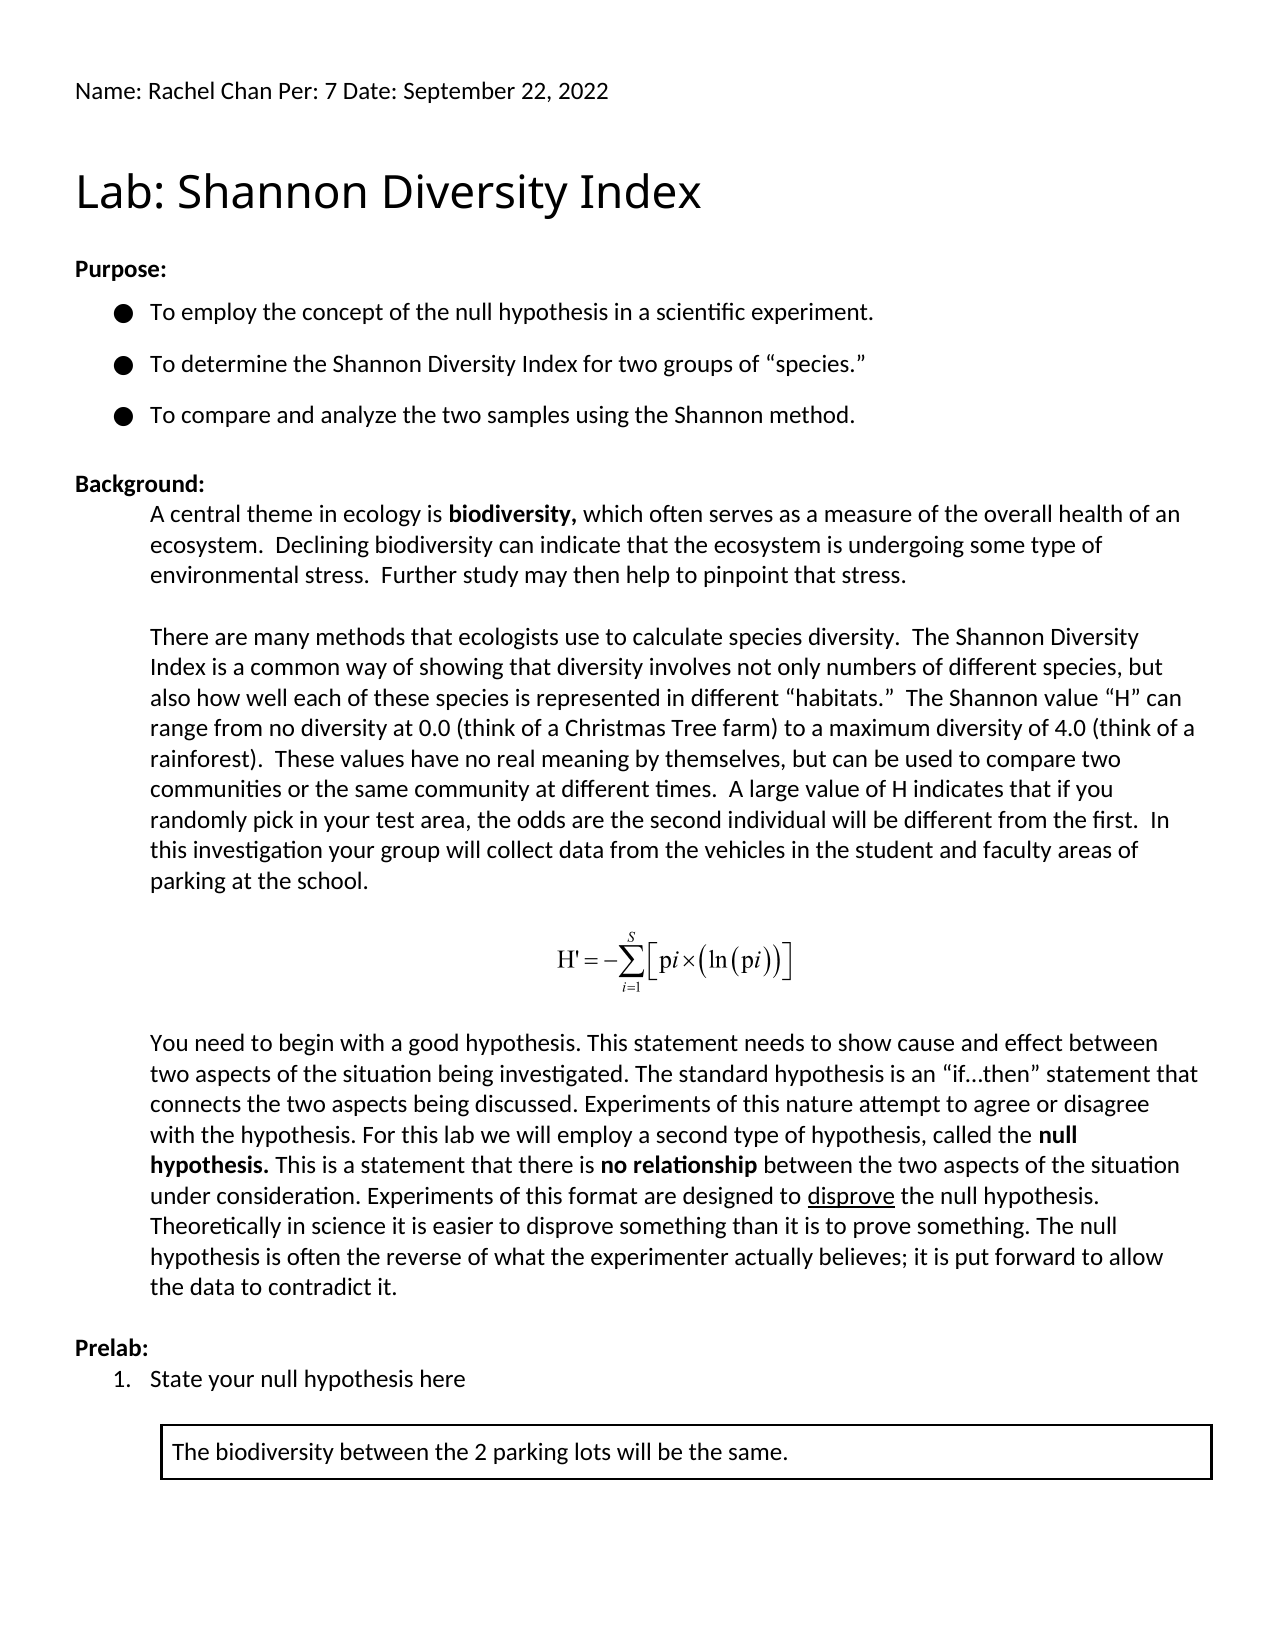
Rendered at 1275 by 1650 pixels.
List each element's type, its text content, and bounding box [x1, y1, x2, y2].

list State your null hypothesis here [112, 1363, 1200, 1393]
text A central theme in ecology is biodiversity, which often serves as a measure of the overall health of an ecosystem. Declining biodiversity can indicate that the ecosystem is undergoing some type of environmental stress. Further study may then help to pinpoint that stress. [150, 499, 1200, 590]
text You need to begin with a good hypothesis. This statement needs to show cause and effect between two aspects of the situation being investigated. The standard hypothesis is an “if…then” statement that connects the two aspects being discussed. Experiments of this nature attempt to agree or disagree with the hypothesis. For this lab we will employ a second type of hypothesis, called the null hypothesis. This is a statement that there is no relationship between the two aspects of the situation under consideration. Experiments of this format are designed to disprove the null hypothesis. Theoretically in science it is easier to disprove something than it is to prove something. The null hypothesis is often the reverse of what the experimenter actually believes; it is put forward to allow the data to contradict it. [150, 1027, 1200, 1302]
text There are many methods that ecologists use to calculate species diversity. The Shannon Diversity Index is a common way of showing that diversity involves not only numbers of different species, but also how well each of these species is represented in different “habitats.” The Shannon value “H” can range from no diversity at 0.0 (think of a Christmas Tree farm) to a maximum diversity of 4.0 (think of a rainforest). These values have no real meaning by themselves, but can be used to compare two communities or the same community at different times. A large value of H indicates that if you randomly pick in your test area, the odds are the second individual will be different from the first. In this investigation your group will collect data from the vehicles in the student and faculty areas of parking at the school. [150, 621, 1200, 895]
text Prelab: [75, 1332, 1200, 1363]
picture [553, 926, 797, 997]
text Lab: Shannon Diversity Index [75, 160, 1200, 222]
list To employ the concept of the null hypothesis in a scientific experiment. [112, 284, 1200, 335]
table_header The biodiversity between the 2 parking lots will be the same. [163, 1426, 1210, 1477]
text Background: [75, 468, 1200, 499]
list To determine the Shannon Diversity Index for two groups of “species.” [112, 335, 1200, 386]
text Purpose: [75, 253, 1200, 284]
list To compare and analyze the two samples using the Shannon method. [112, 386, 1200, 438]
